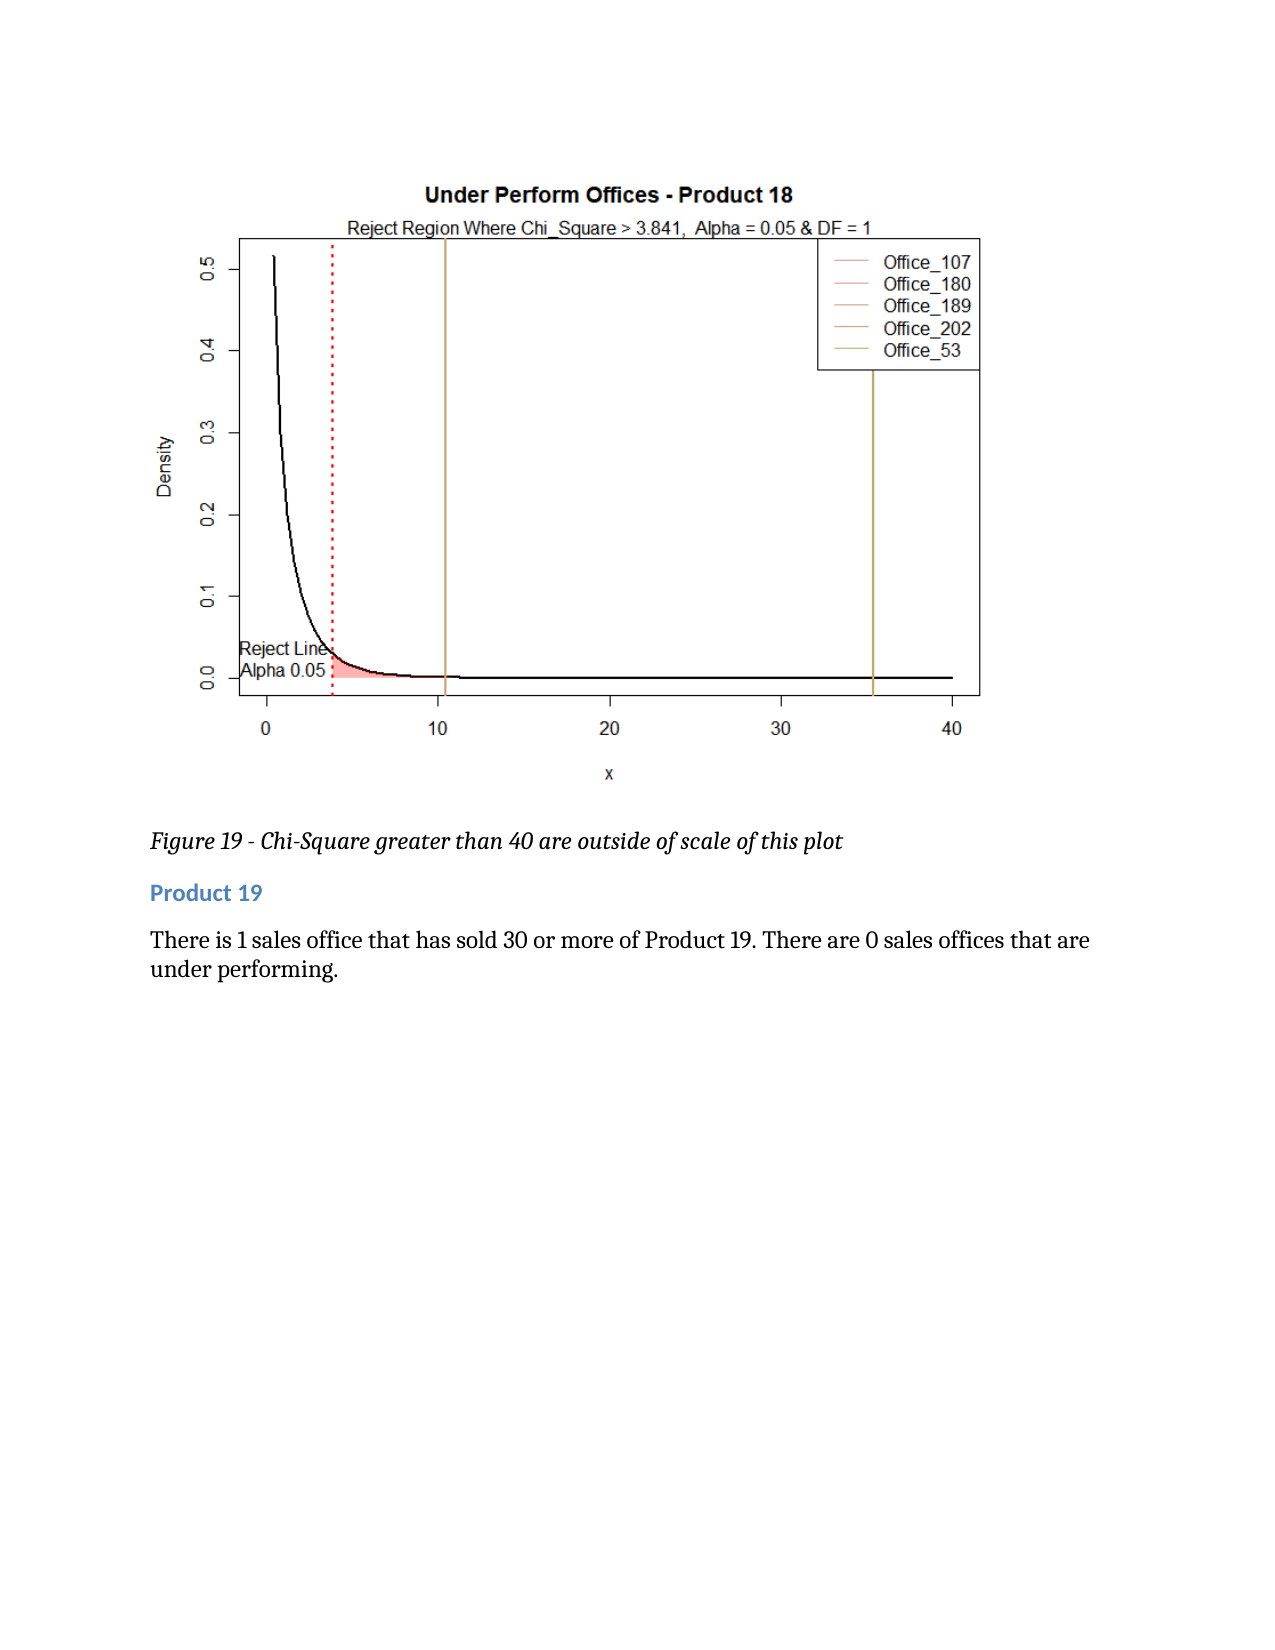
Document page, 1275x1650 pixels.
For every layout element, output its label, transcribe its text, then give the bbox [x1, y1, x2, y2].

text Figure 19 - Chi-Square greater than 40 are outside of scale of this plot [150, 827, 1125, 856]
subtitle Product 19 [150, 877, 1125, 907]
picture [150, 150, 1025, 807]
text There is 1 sales office that has sold 30 or more of Product 19. There are 0 sales offices that are under performing. [150, 926, 1125, 983]
